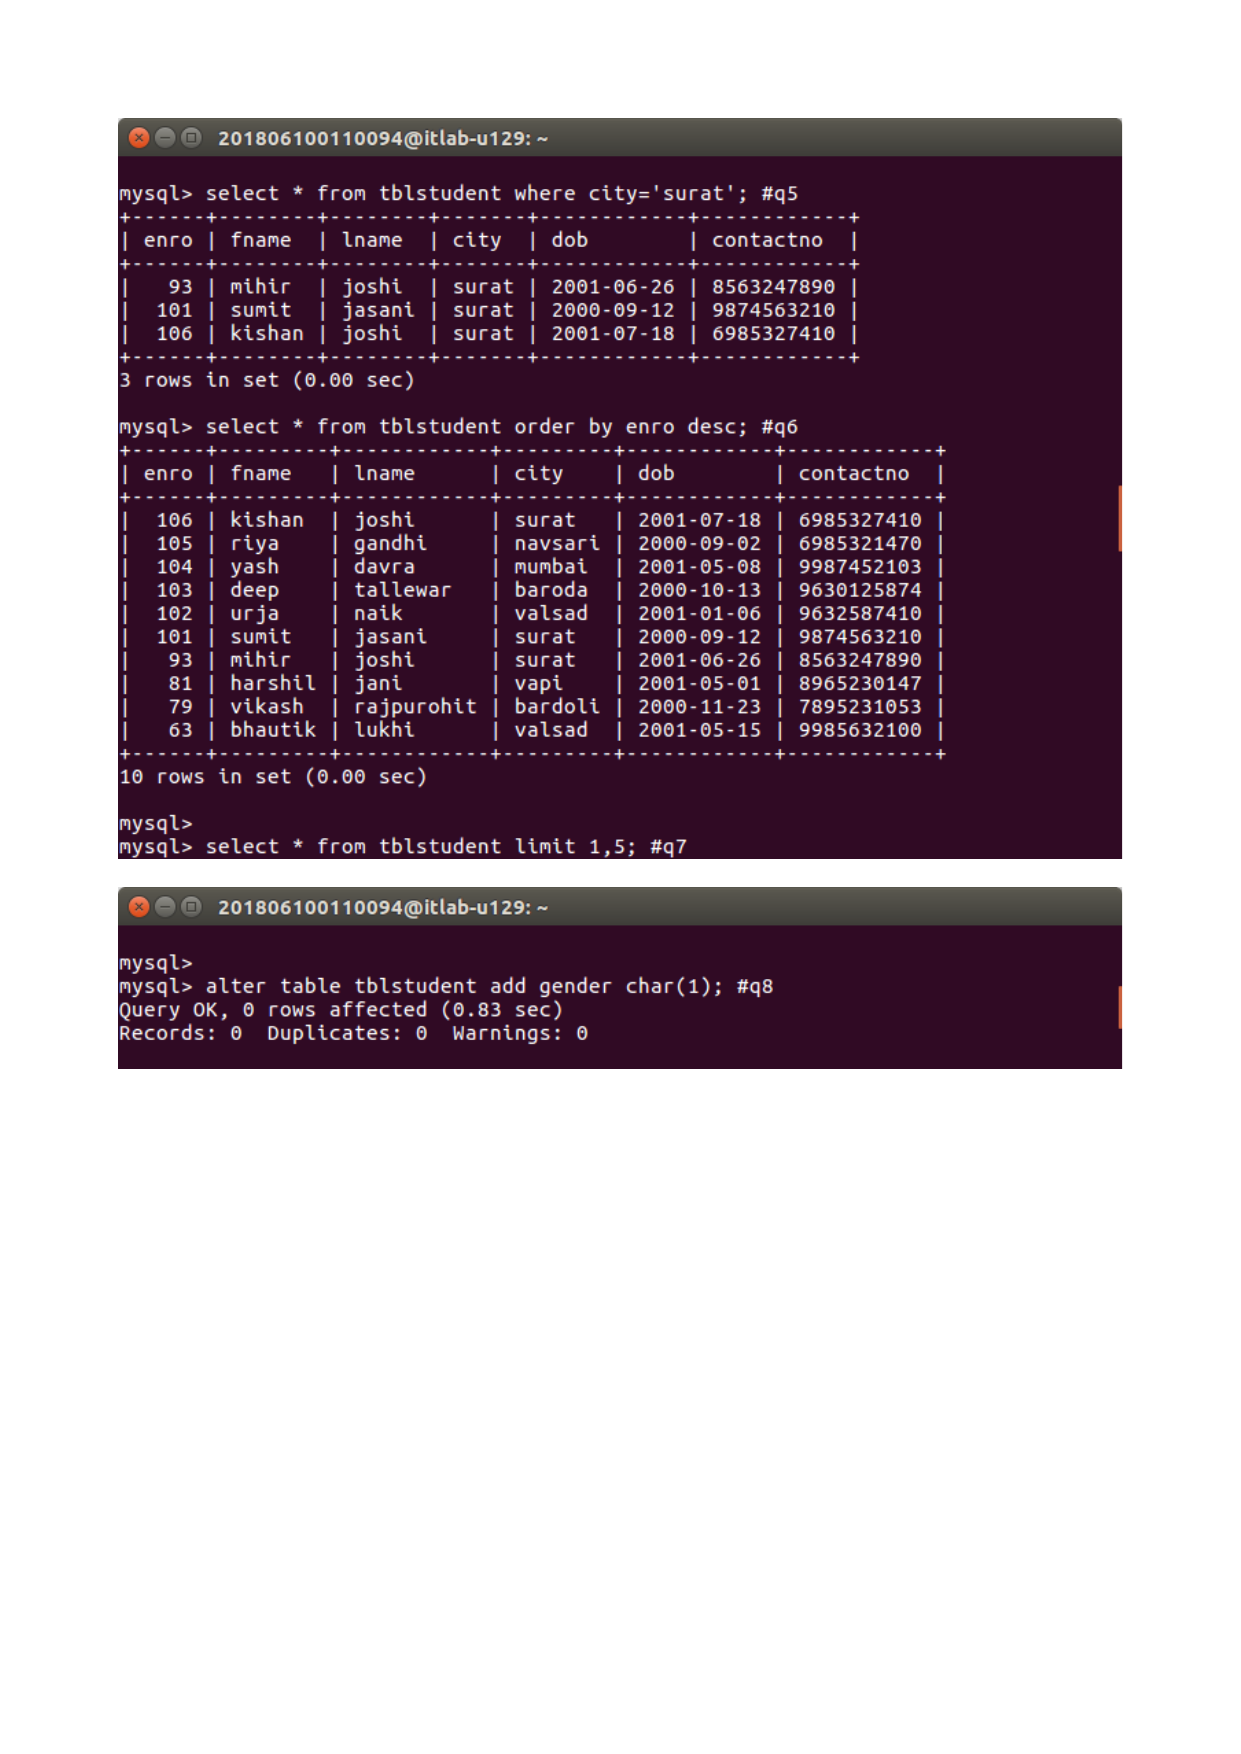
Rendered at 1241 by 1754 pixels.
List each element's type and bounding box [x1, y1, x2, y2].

picture [118, 118, 1123, 859]
picture [118, 887, 1123, 1069]
